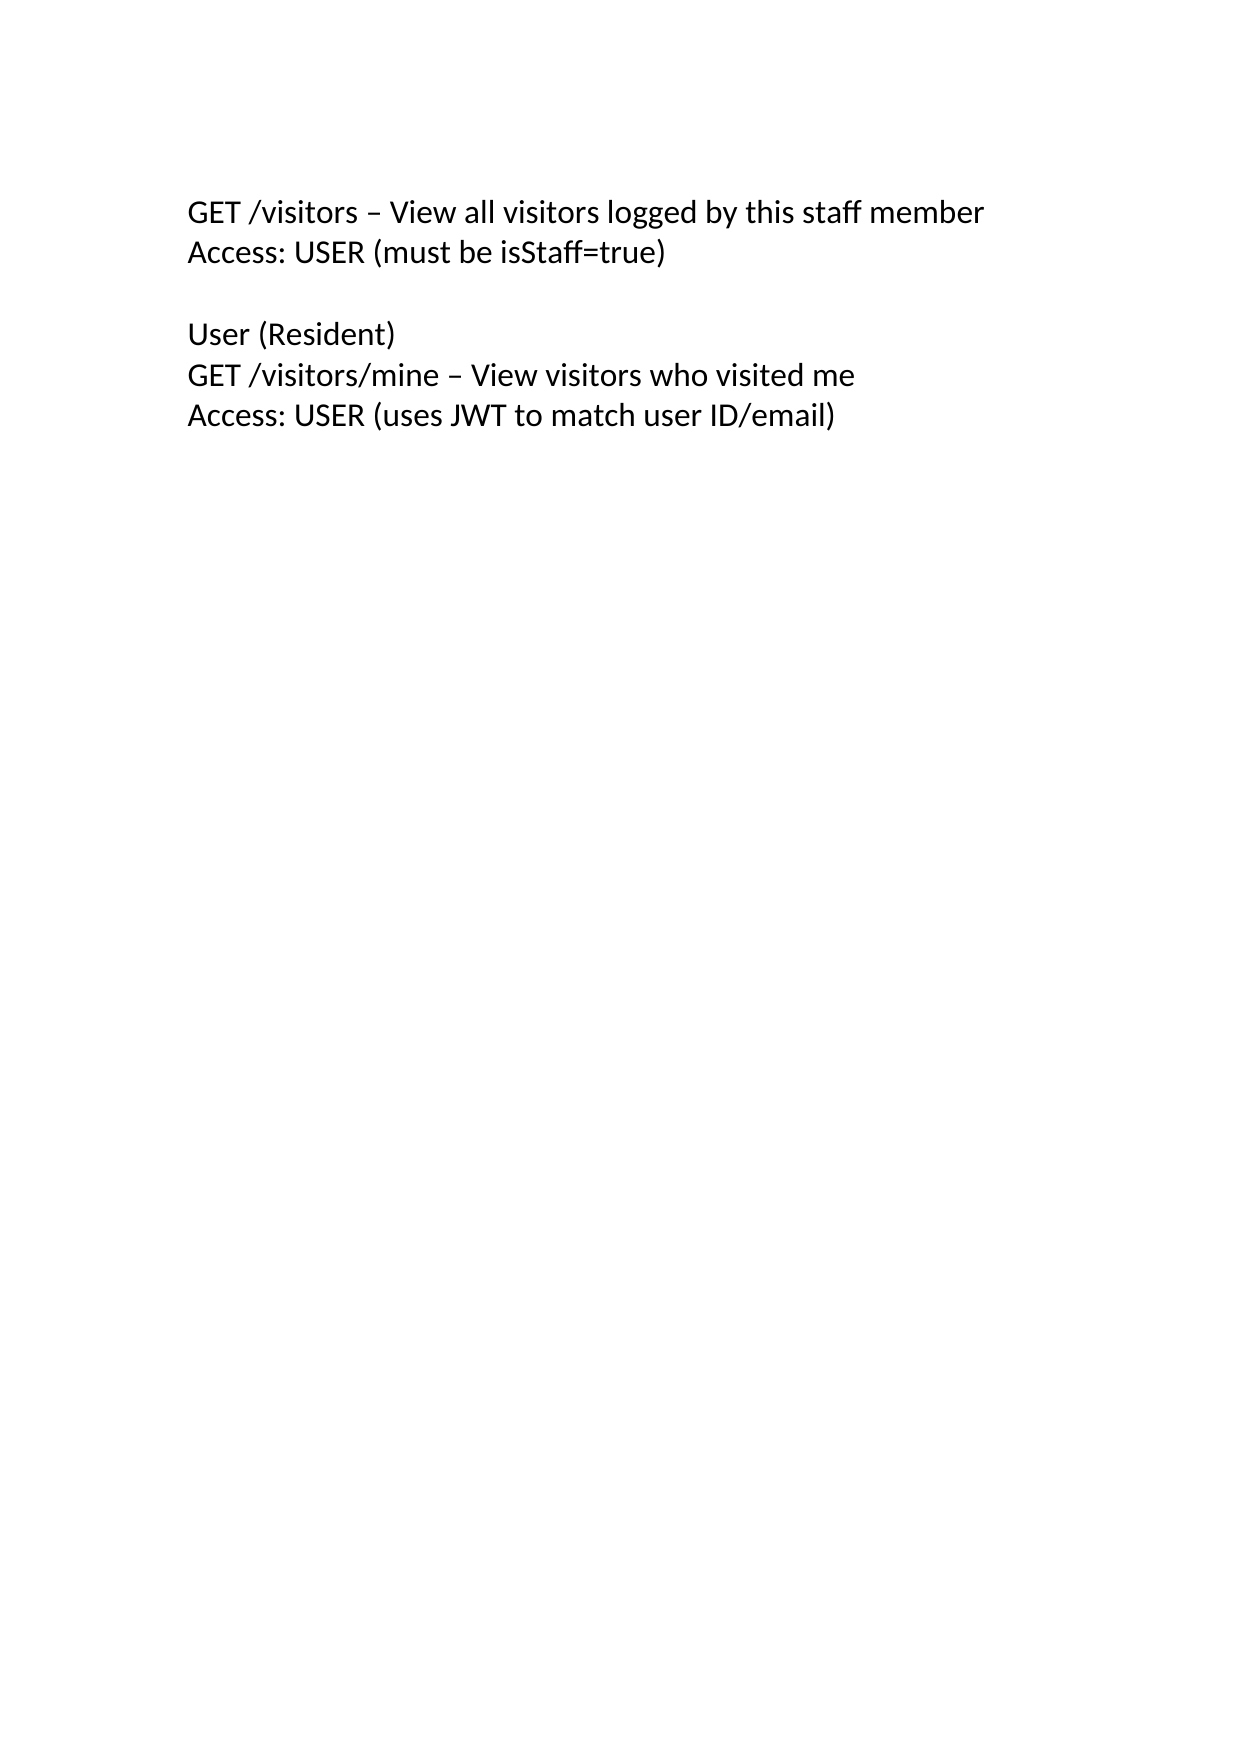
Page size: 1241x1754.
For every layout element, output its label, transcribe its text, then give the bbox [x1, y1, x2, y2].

text Access: USER (must be isStaff=true) [187, 231, 1053, 272]
text GET /visitors – View all visitors logged by this staff member [187, 191, 1053, 231]
text User (Resident) [187, 313, 1053, 354]
text GET /visitors/mine – View visitors who visited me [187, 354, 1053, 394]
text Access: USER (uses JWT to match user ID/email) [187, 394, 1053, 435]
